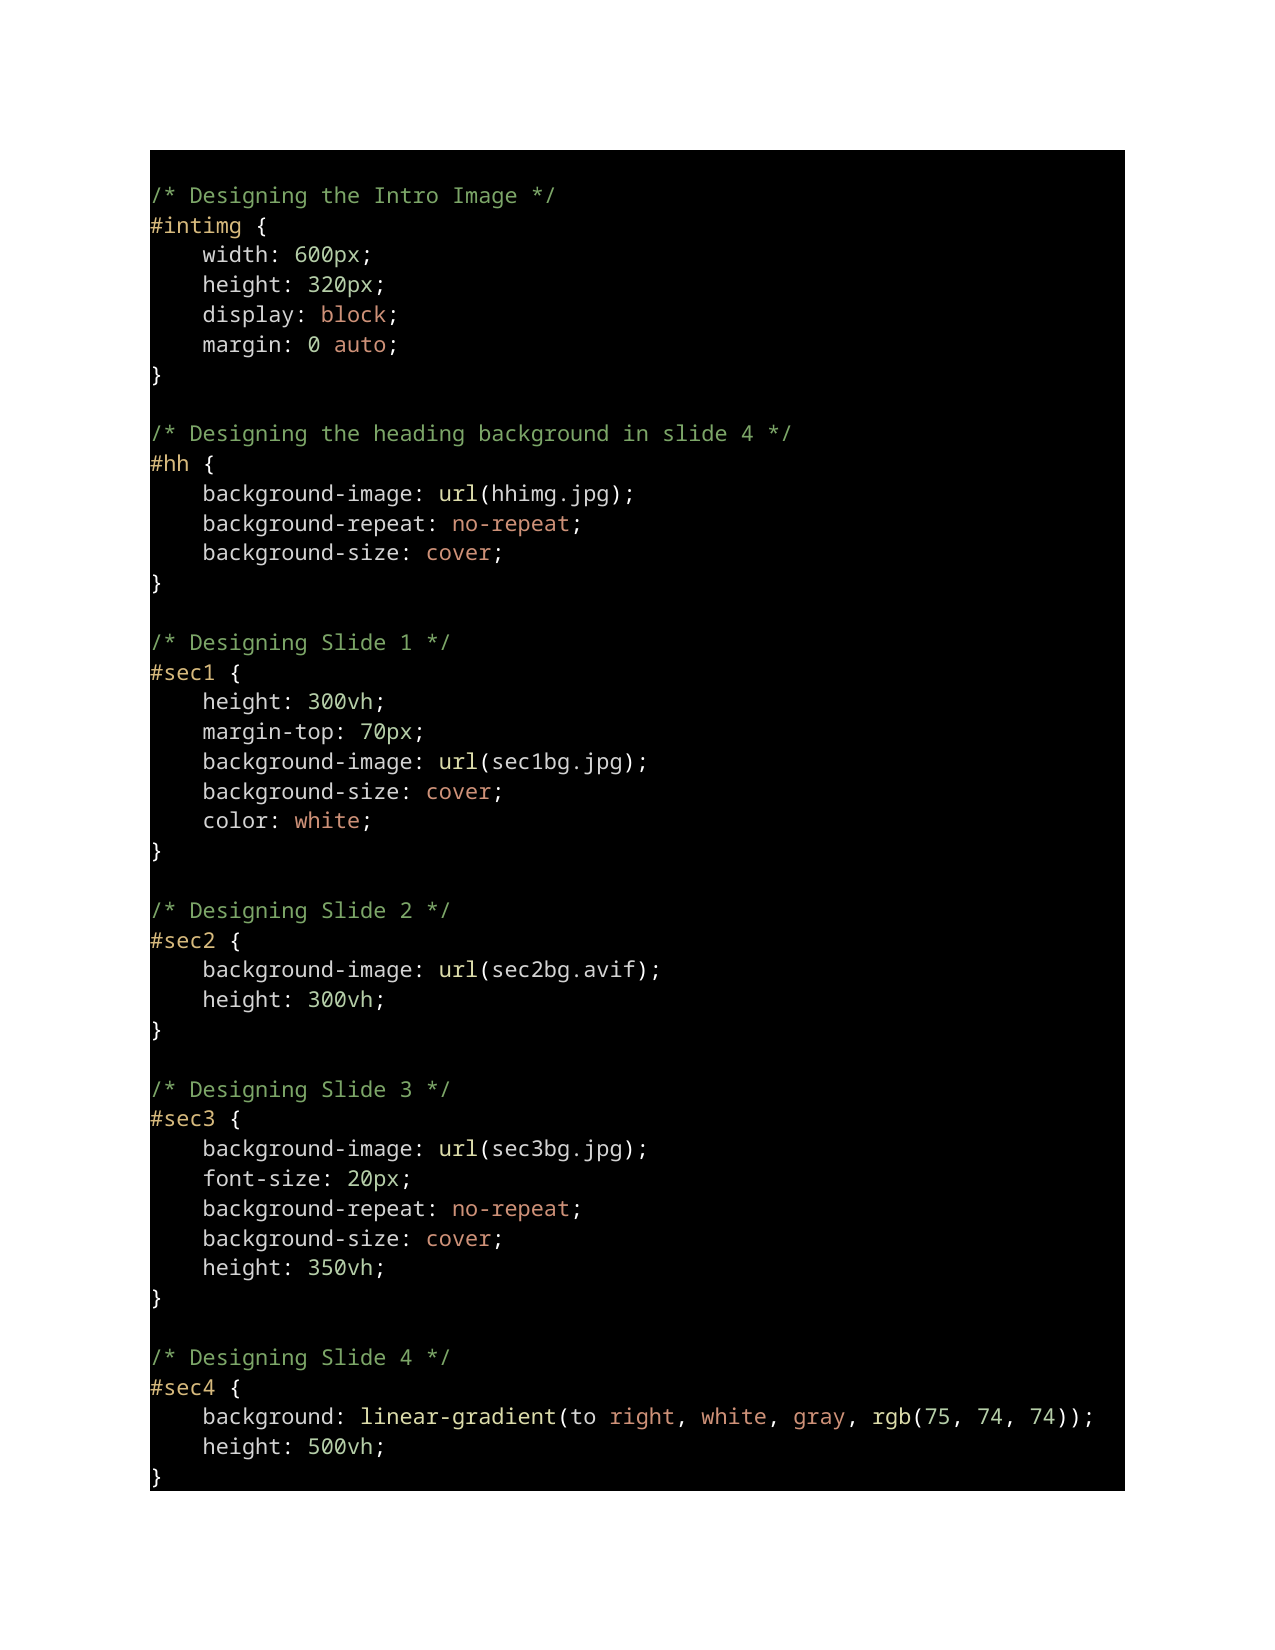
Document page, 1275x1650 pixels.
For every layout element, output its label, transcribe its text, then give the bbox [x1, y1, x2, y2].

text background-image: url(sec1bg.jpg); [150, 746, 1125, 776]
text } [150, 567, 1125, 597]
text /* Designing Slide 1 */ [150, 627, 1125, 656]
text display: block; [150, 299, 1125, 329]
text } [150, 1282, 1125, 1312]
text background-image: url(sec2bg.avif); [150, 954, 1125, 984]
text width: 600px; [150, 239, 1125, 269]
text #sec4 { [150, 1371, 1125, 1401]
text background-image: url(hhimg.jpg); [150, 478, 1125, 507]
text background-image: url(sec3bg.jpg); [150, 1133, 1125, 1163]
text #intimg { [150, 209, 1125, 239]
text } [150, 358, 1125, 388]
text margin-top: 70px; [150, 716, 1125, 746]
text background-size: cover; [150, 1222, 1125, 1252]
text #sec3 { [150, 1103, 1125, 1133]
text /* Designing the Intro Image */ [150, 180, 1125, 209]
text #hh { [150, 448, 1125, 478]
text height: 320px; [150, 269, 1125, 299]
text margin: 0 auto; [150, 329, 1125, 358]
text background-size: cover; [150, 537, 1125, 567]
text #sec1 { [150, 656, 1125, 686]
text } [150, 1014, 1125, 1044]
text height: 300vh; [150, 984, 1125, 1014]
text height: 350vh; [150, 1252, 1125, 1282]
text background-size: cover; [150, 776, 1125, 805]
text color: white; [150, 805, 1125, 835]
text height: 300vh; [150, 686, 1125, 716]
text /* Designing Slide 3 */ [150, 1073, 1125, 1103]
text } [150, 835, 1125, 865]
text background-repeat: no-repeat; [150, 1193, 1125, 1222]
text } [150, 1461, 1125, 1491]
text height: 500vh; [150, 1431, 1125, 1461]
text /* Designing Slide 4 */ [150, 1342, 1125, 1371]
text font-size: 20px; [150, 1163, 1125, 1193]
text background-repeat: no-repeat; [150, 507, 1125, 537]
text background: linear-gradient(to right, white, gray, rgb(75, 74, 74)); [150, 1401, 1125, 1431]
text /* Designing Slide 2 */ [150, 895, 1125, 924]
text /* Designing the heading background in slide 4 */ [150, 418, 1125, 448]
text #sec2 { [150, 924, 1125, 954]
